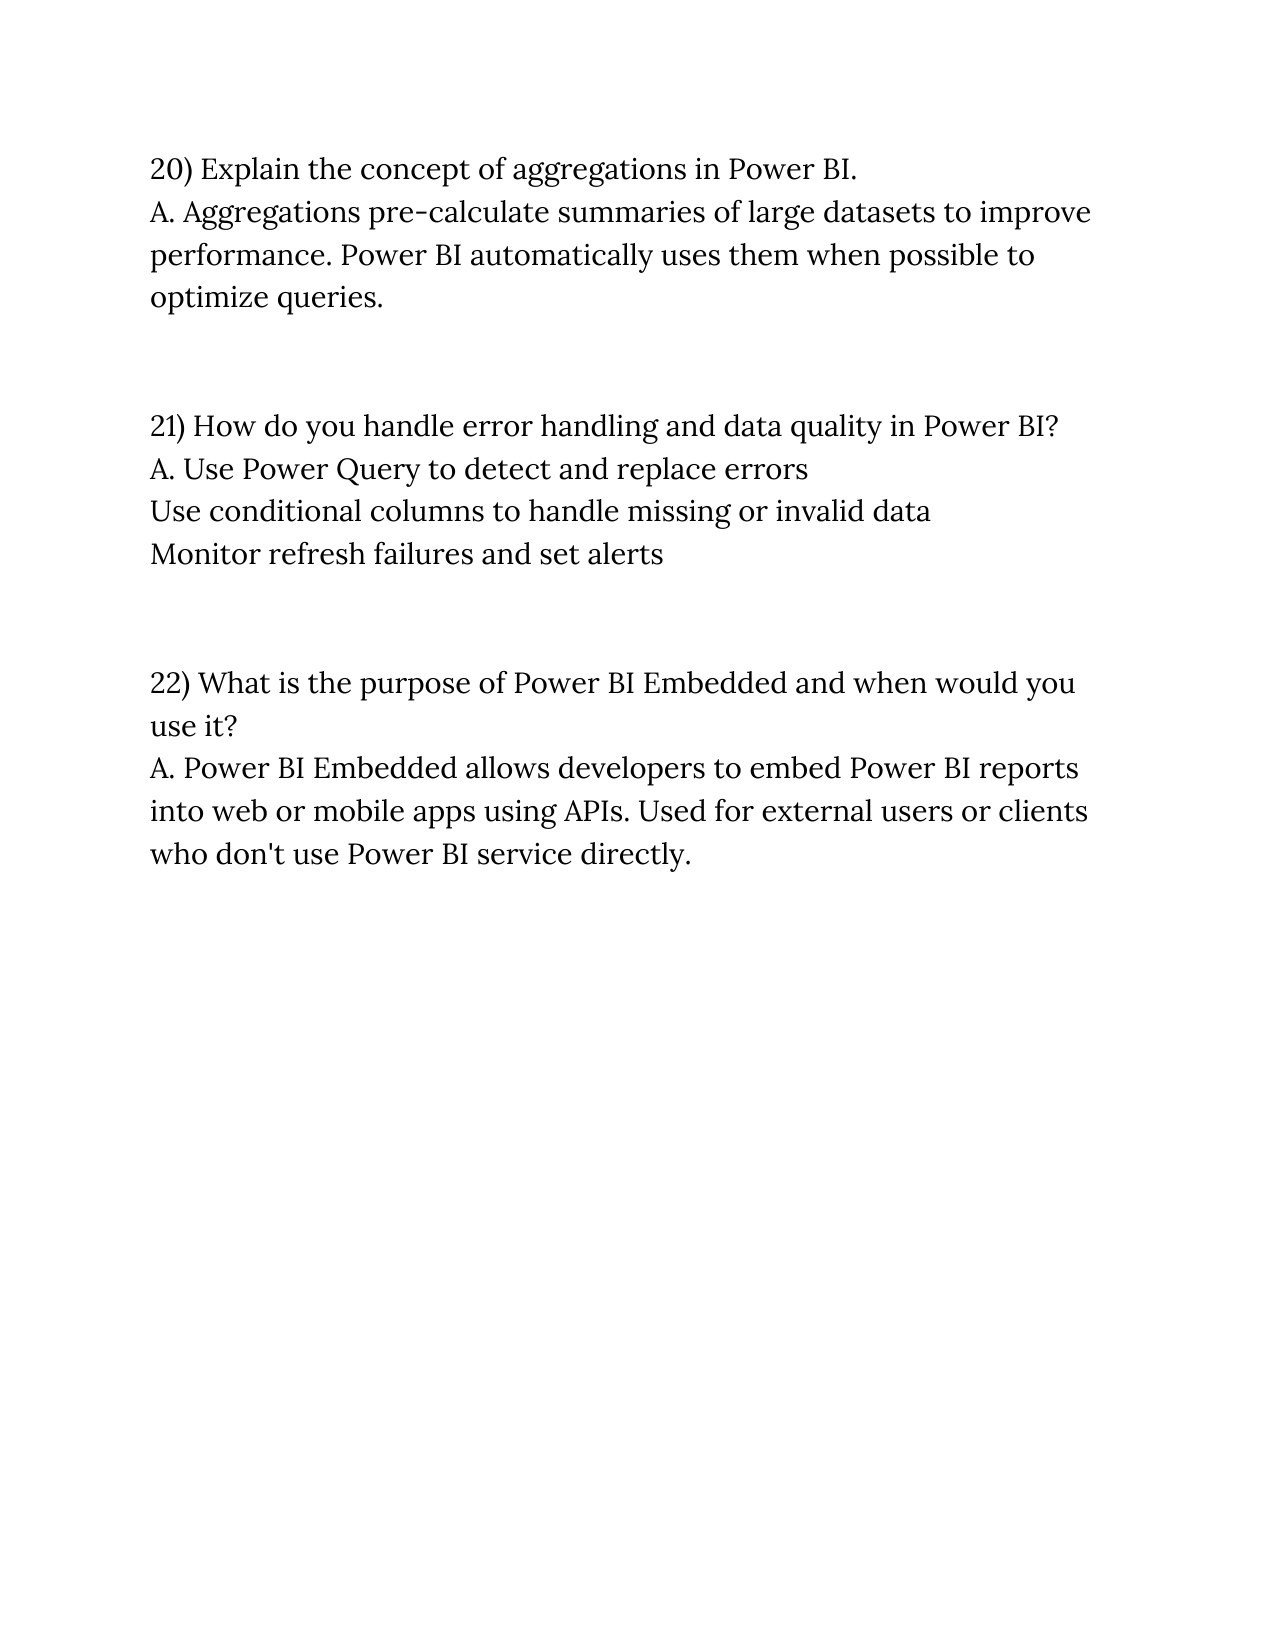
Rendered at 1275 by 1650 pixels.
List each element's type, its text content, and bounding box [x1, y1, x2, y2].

text 22) What is the purpose of Power BI Embedded and when would you use it? [150, 664, 1125, 744]
text 21) How do you handle error handling and data quality in Power BI? [150, 407, 1125, 444]
text A. Power BI Embedded allows developers to embed Power BI reports into web or mobile apps using APIs. Used for external users or clients who don't use Power BI service directly. [150, 749, 1125, 872]
text Use conditional columns to handle missing or invalid data [150, 492, 1125, 530]
text A. Aggregations pre-calculate summaries of large datasets to improve performance. Power BI automatically uses them when possible to optimize queries. [150, 193, 1125, 316]
text Monitor refresh failures and set alerts [150, 535, 1125, 573]
text 20) Explain the concept of aggregations in Power BI. [150, 150, 1125, 187]
text A. Use Power Query to detect and replace errors [150, 450, 1125, 487]
